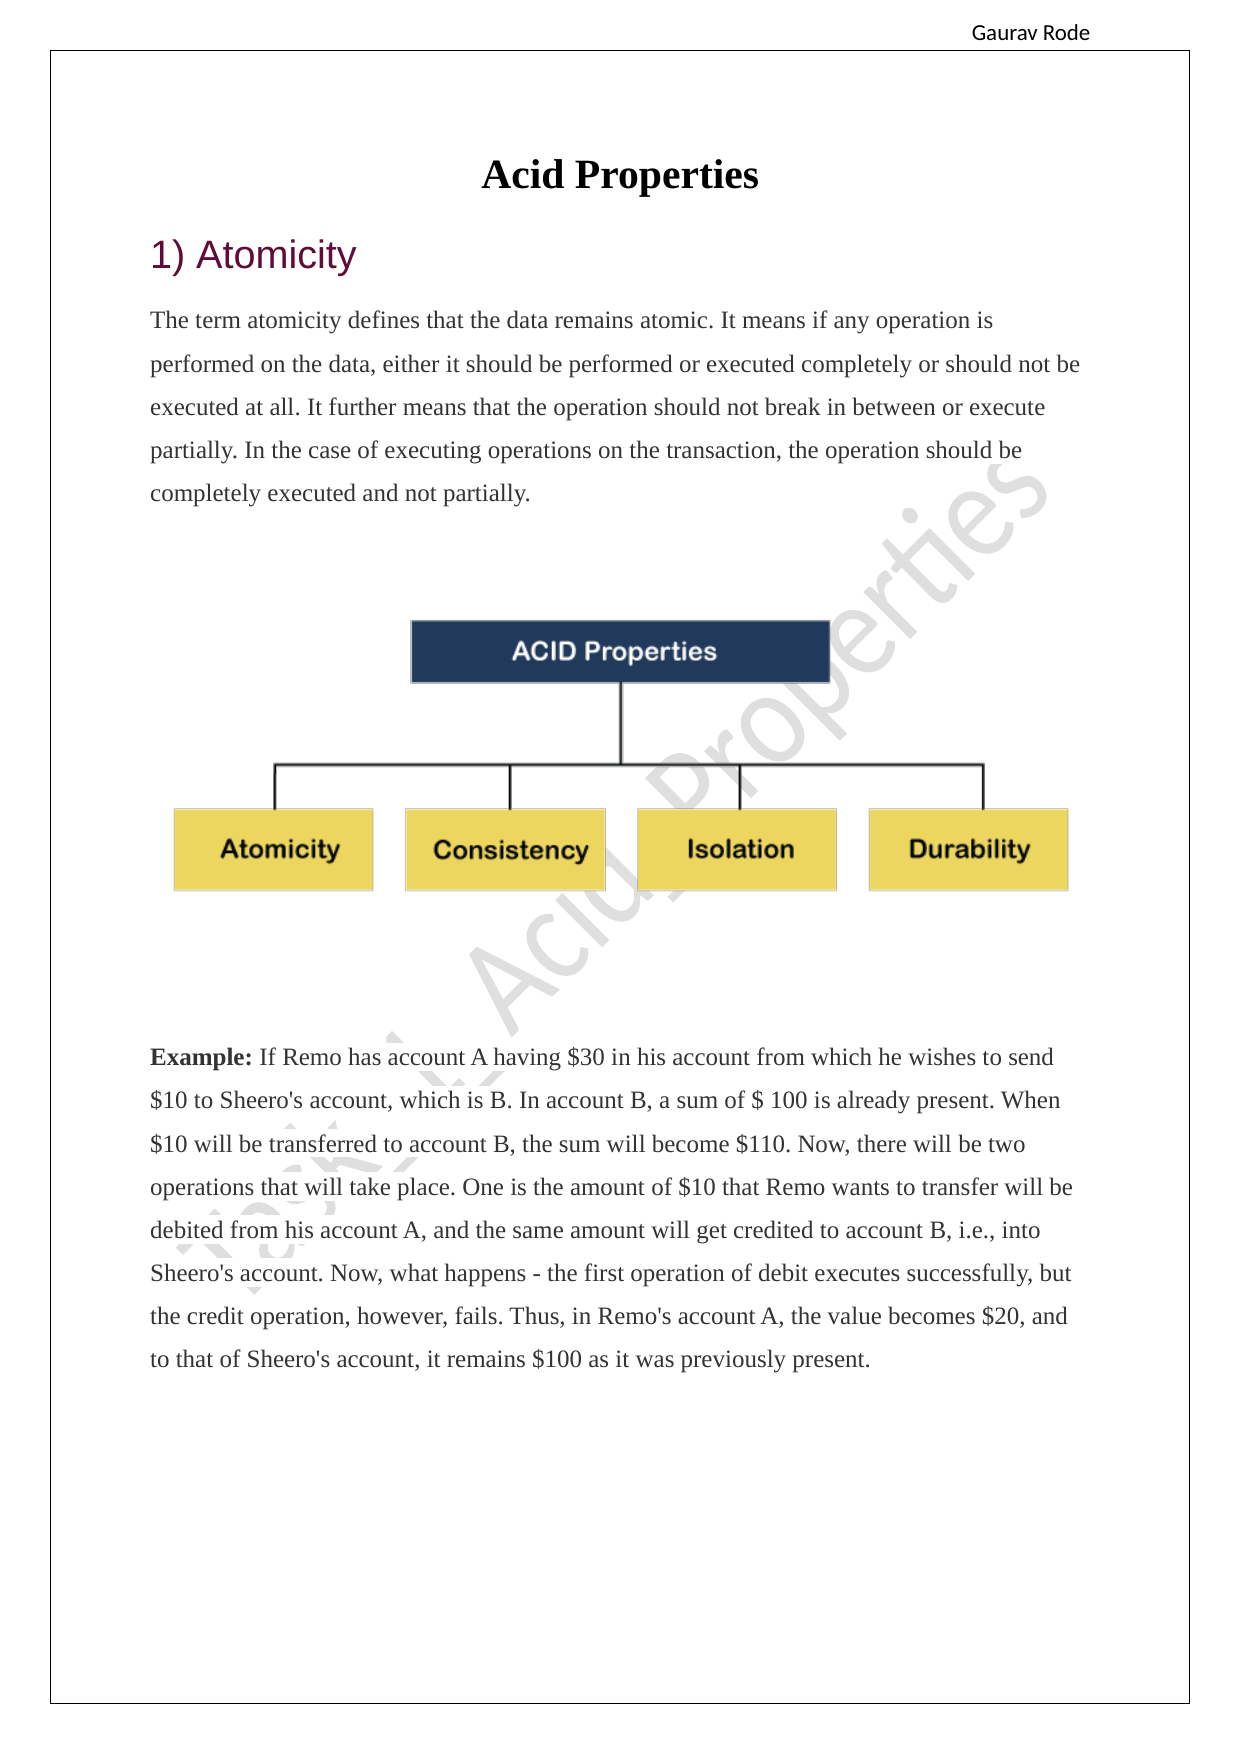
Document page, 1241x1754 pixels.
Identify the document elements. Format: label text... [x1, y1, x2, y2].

picture [146, 592, 1087, 914]
text The term atomicity defines that the data remains atomic. It means if any operation is performed on the data, either it should be performed or executed completely or should not be executed at all. It further means that the operation should not break in between or execute partially. In the case of executing operations on the transaction, the operation should be completely executed and not partially. [150, 306, 1090, 507]
text Acid Properties [150, 150, 1090, 198]
text Example: If Remo has account A having $30 in his account from which he wishes to send $10 to Sheero's account, which is B. In account B, a sum of $ 100 is already present. When $10 will be transferred to account B, the sum will become $110. Now, there will be two operations that will take place. One is the amount of $10 that Remo wants to transfer will be debited from his account A, and the same amount will get credited to account B, i.e., into Sheero's account. Now, what happens - the first operation of debit executes successfully, but the credit operation, however, fails. Thus, in Remo's account A, the value becomes $20, and to that of Sheero's account, it remains $100 as it was previously present. [150, 1042, 1090, 1373]
subtitle 1) Atomicity [150, 231, 1090, 276]
